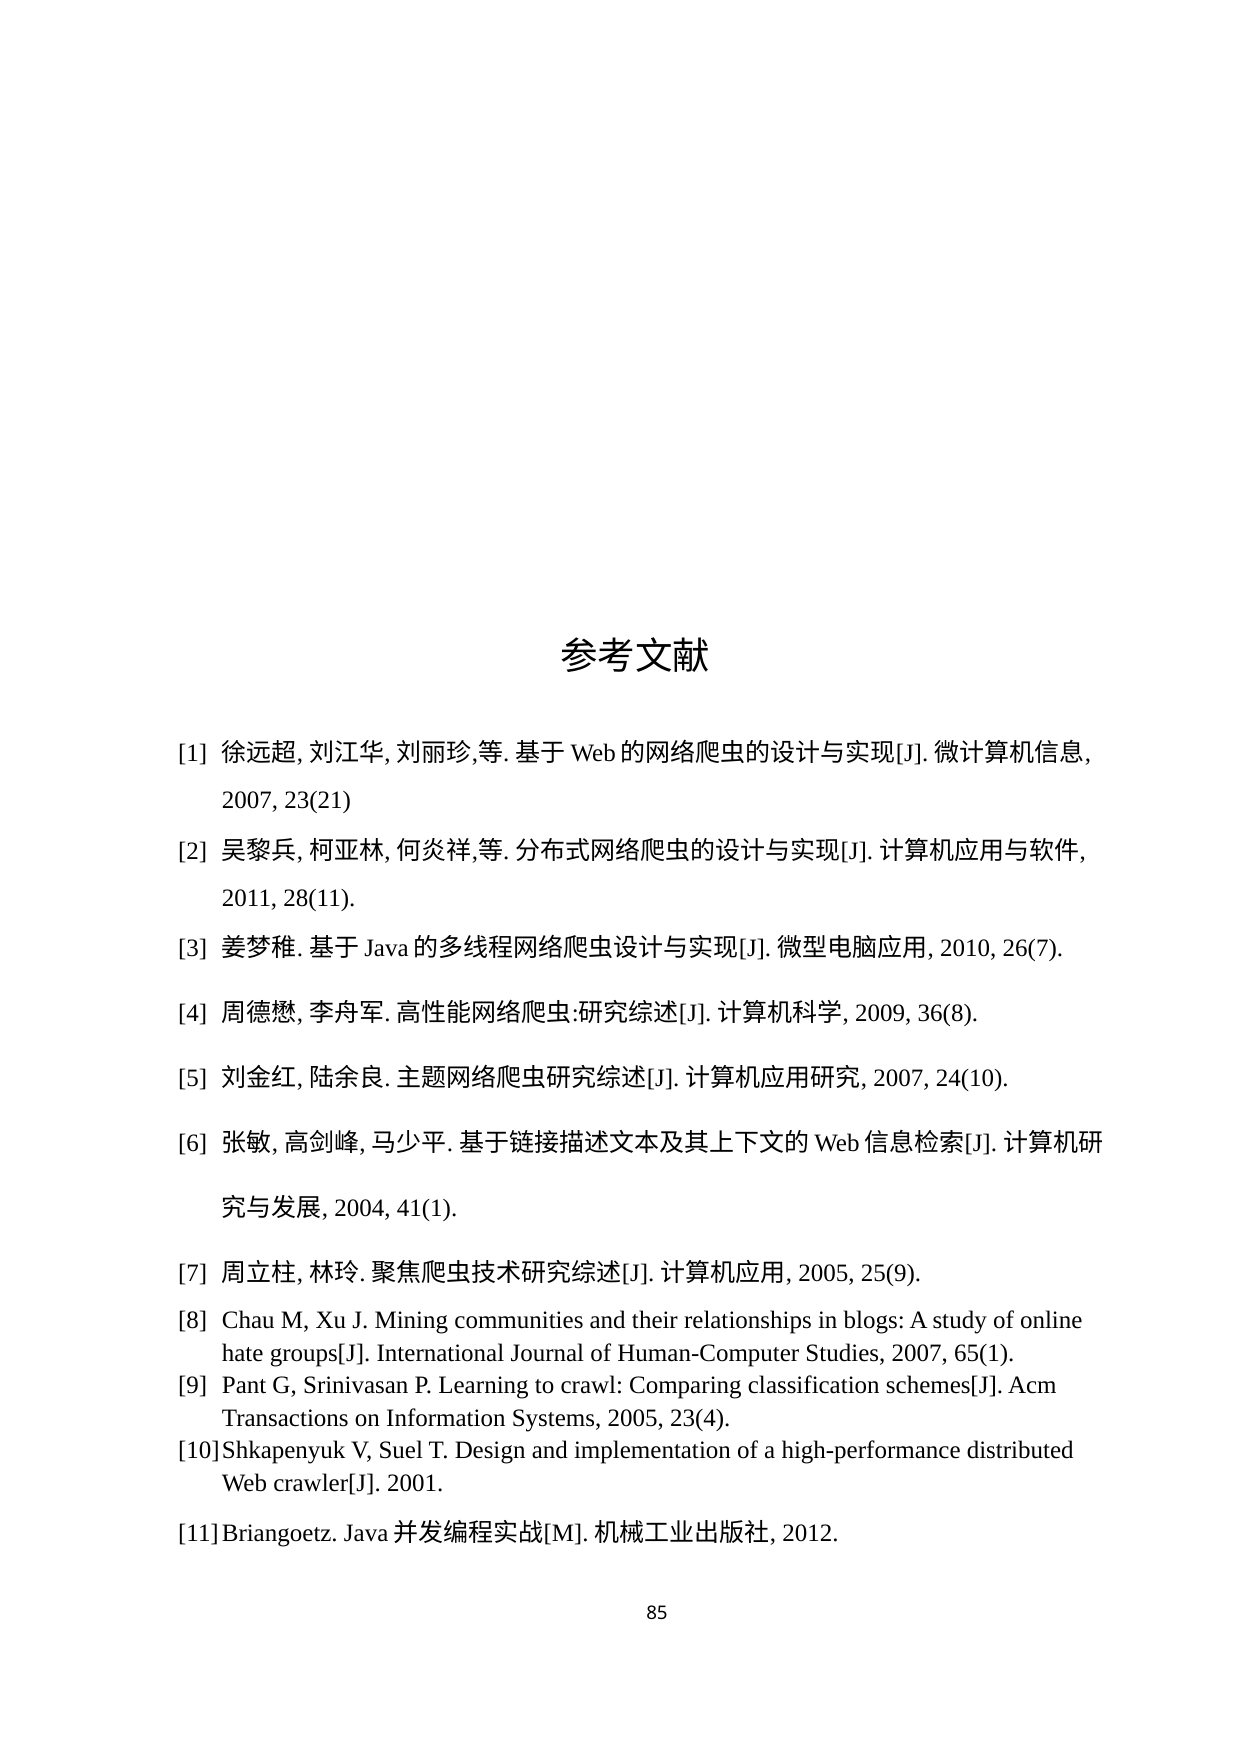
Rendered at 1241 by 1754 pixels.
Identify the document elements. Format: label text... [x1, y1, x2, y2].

list 周立柱, 林玲. 聚焦爬虫技术研究综述[J]. 计算机应用, 2005, 25(9). [178, 1238, 1104, 1303]
subtitle 参考文献 [165, 621, 1104, 686]
list 周德懋, 李舟军. 高性能网络爬虫:研究综述[J]. 计算机科学, 2009, 36(8). [178, 978, 1104, 1043]
list 姜梦稚. 基于Java的多线程网络爬虫设计与实现[J]. 微型电脑应用, 2010, 26(7). [178, 913, 1104, 978]
list 吴黎兵, 柯亚林, 何炎祥,等. 分布式网络爬虫的设计与实现[J]. 计算机应用与软件, 2011, 28(11). [178, 816, 1104, 913]
list Chau M, Xu J. Mining communities and their relationships in blogs: A study of online hate groups[J]. International Journal of Human-Computer Studies, 2007, 65(1). [178, 1303, 1104, 1368]
list 张敏, 高剑峰, 马少平. 基于链接描述文本及其上下文的Web信息检索[J]. 计算机研究与发展, 2004, 41(1). [178, 1108, 1104, 1238]
list 刘金红, 陆余良. 主题网络爬虫研究综述[J]. 计算机应用研究, 2007, 24(10). [178, 1043, 1104, 1108]
list Briangoetz. Java并发编程实战[M]. 机械工业出版社, 2012. [178, 1498, 1104, 1563]
list Pant G, Srinivasan P. Learning to crawl: Comparing classification schemes[J]. Acm Transactions on Information Systems, 2005, 23(4). [178, 1368, 1104, 1433]
list Shkapenyuk V, Suel T. Design and implementation of a high-performance distributed Web crawler[J]. 2001. [178, 1433, 1104, 1498]
list 徐远超, 刘江华, 刘丽珍,等. 基于Web的网络爬虫的设计与实现[J]. 微计算机信息, 2007, 23(21) [178, 718, 1104, 816]
